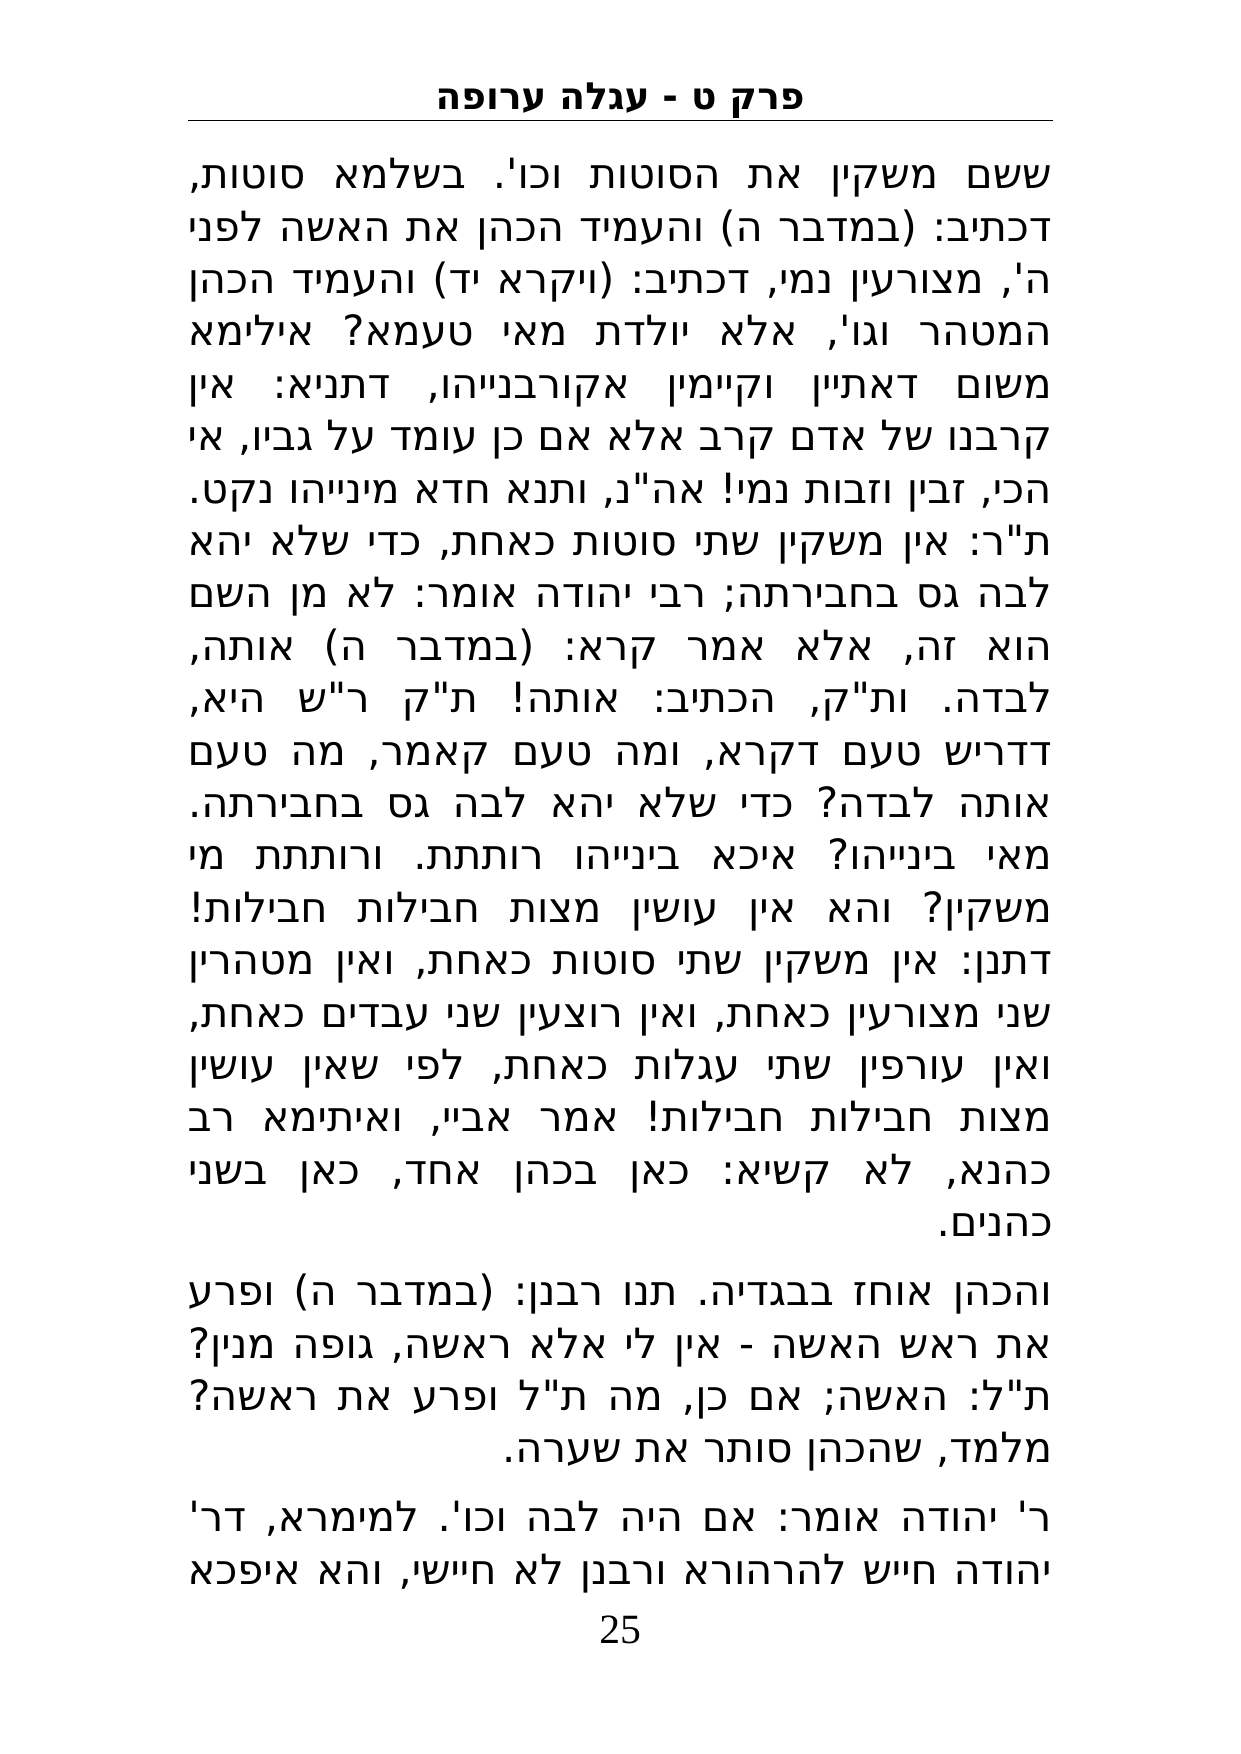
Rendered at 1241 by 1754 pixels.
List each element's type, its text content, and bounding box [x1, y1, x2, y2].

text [187, 1493, 1053, 1594]
text והכהן אוחז בבגדיה. תנו רבנן: (במדבר ה) ופרע את ראש האשה - אין לי אלא ראשה, גופה מנין? ת"ל: האשה; אם כן, מה ת"ל ופרע את ראשה? מלמד, שהכהן סותר את שערה. [187, 1267, 1053, 1473]
text ששם משקין את הסוטות וכו'. בשלמא סוטות, דכתיב: (במדבר ה) והעמיד הכהן את האשה לפני ה', מצורעין נמי, דכתיב: (ויקרא יד) והעמיד הכהן המטהר וגו', אלא יולדת מאי טעמא? אילימא משום דאתיין וקיימין אקורבנייהו, דתניא: אין קרבנו של אדם קרב אלא אם כן עומד על גביו, אי הכי, זבין וזבות נמי! אה"נ, ותנא חדא מינייהו נקט. ת"ר: אין משקין שתי סוטות כאחת, כדי שלא יהא לבה גס בחבירתה; רבי יהודה אומר: לא מן השם הוא זה, אלא אמר קרא: (במדבר ה) אותה, לבדה. ות"ק, הכתיב: אותה! ת"ק ר"ש היא, דדריש טעם דקרא, ומה טעם קאמר, מה טעם אותה לבדה? כדי שלא יהא לבה גס בחבירתה. מאי בינייהו? איכא בינייהו רותתת. ורותתת מי משקין? והא אין עושין מצות חבילות חבילות! דתנן: אין משקין שתי סוטות כאחת, ואין מטהרין שני מצורעין כאחת, ואין רוצעין שני עבדים כאחת, ואין עורפין שתי עגלות כאחת, לפי שאין עושין מצות חבילות חבילות! אמר אביי, ואיתימא רב כהנא, לא קשיא: כאן בכהן אחד, כאן בשני כהנים. [187, 150, 1053, 1246]
